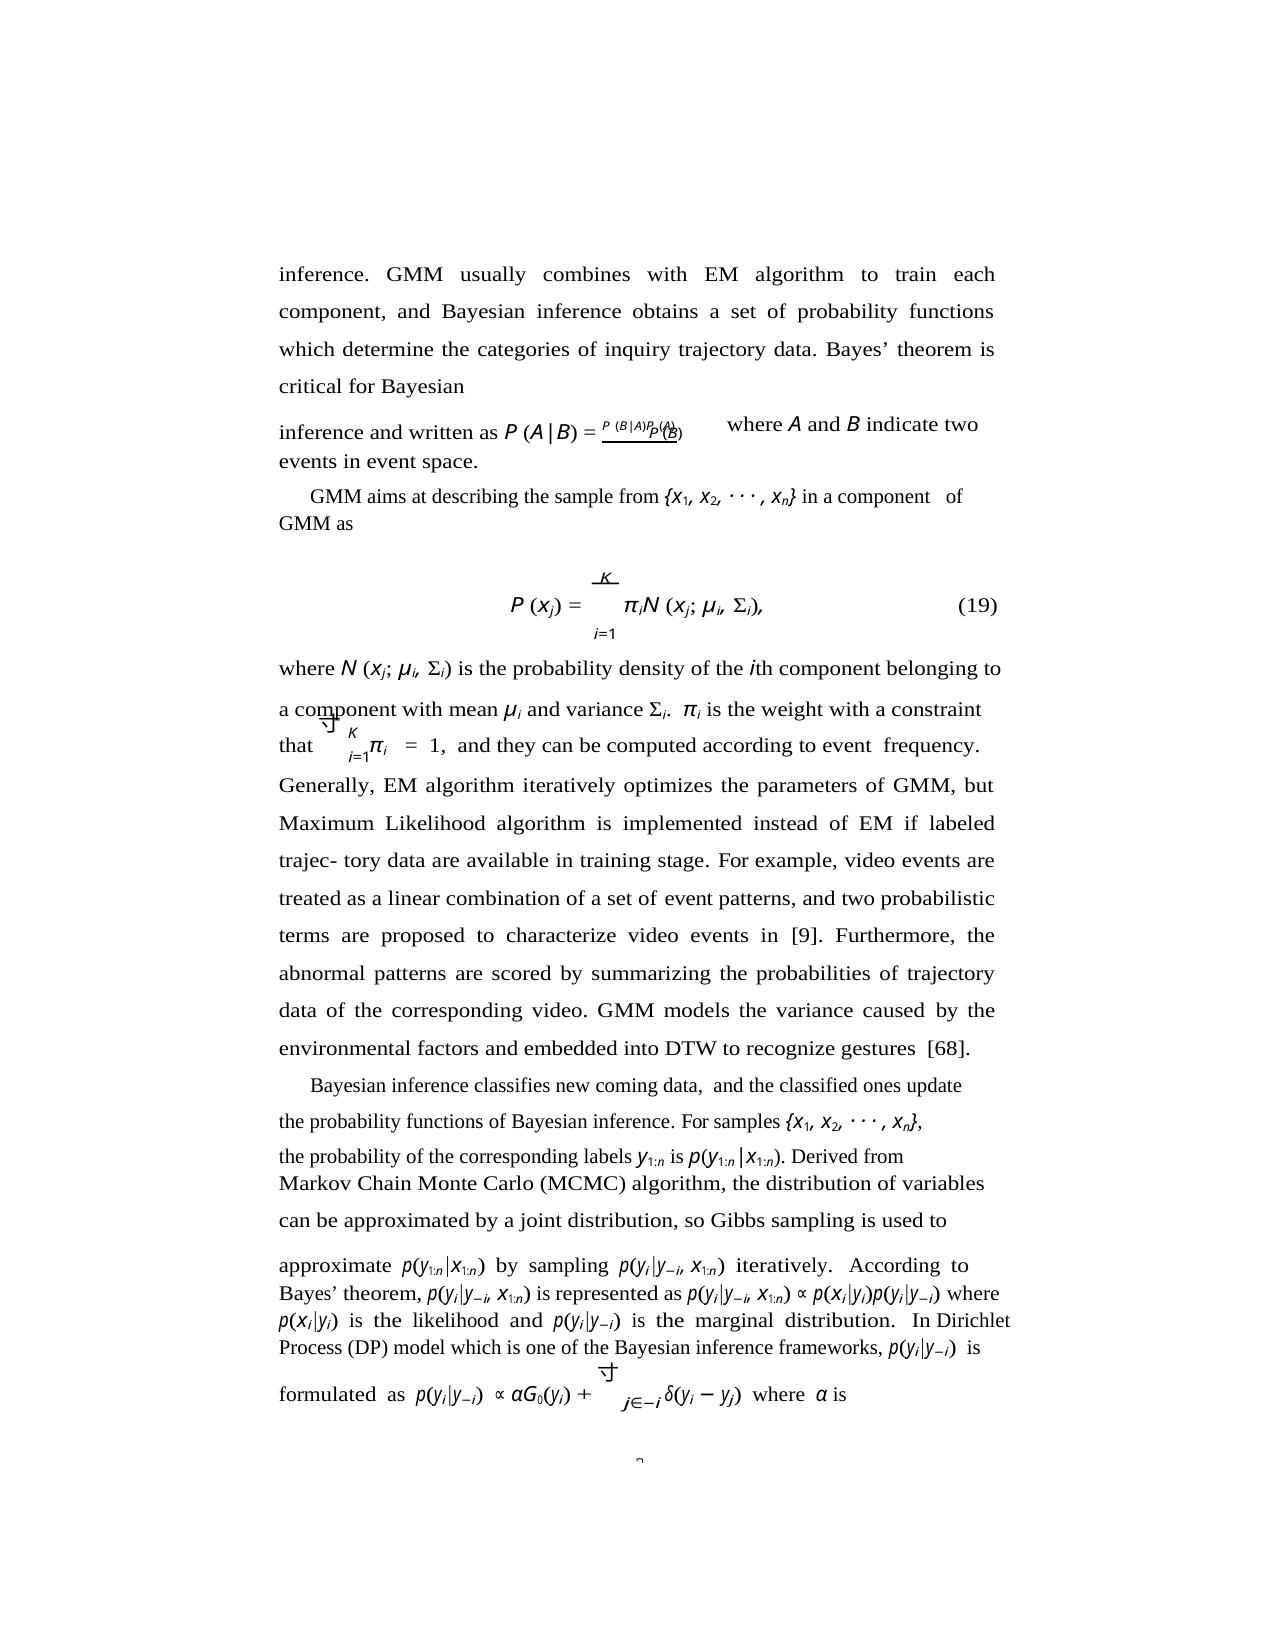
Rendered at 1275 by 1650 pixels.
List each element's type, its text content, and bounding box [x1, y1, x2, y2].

text K [179, 568, 1031, 587]
text approximate p(y1:n|x1:n) by sampling p(yi|y−i, x1:n) iteratively. According to [279, 1246, 1223, 1279]
text Bayes’ theorem, p(yi|y−i, x1:n) is represented as p(yi|y−i, x1:n) ∝ p(xi|yi)p(yi|y−i) where p(xi|yi) is the likelihood and p(yi|y−i) is the marginal distribution. In Dirichlet Process (DP) model which is one of the Bayesian inference frameworks, p(yi|y−i) is formulated as p(yi|y−i) ∝ αG0(yi) + 寸j∈−i δ(yi − yj) where α is [279, 1279, 1010, 1413]
text Generally, EM algorithm iteratively optimizes the parameters of GMM, but Maximum Likelihood algorithm is implemented instead of EM if labeled trajec- tory data are available in training stage. For example, video events are treated as a linear combination of a set of event patterns, and two probabilistic terms are proposed to characterize video events in [9]. Furthermore, the abnormal patterns are scored by summarizing the probabilities of trajectory data of the corresponding video. GMM models the variance caused by the environmental factors and embedded into DTW to recognize gestures [68]. [279, 773, 995, 1060]
text that 寸 K πi = 1, and they can be computed according to event frequency. [279, 723, 1223, 760]
text the probability of the corresponding labels y1:n is p(y1:n|x1:n). Derived from [279, 1144, 1223, 1168]
text P (xj) = πiN (xj; µi, Σi), (19) [510, 590, 1223, 619]
text Markov Chain Monte Carlo (MCMC) algorithm, the distribution of variables can be approximated by a joint distribution, so Gibbs sampling is used to [279, 1171, 996, 1232]
text where N (xj; µi, Σi) is the probability density of the ith component belonging to [279, 653, 1223, 681]
text events in event space. [279, 449, 1223, 473]
text Bayesian inference classifies new coming data, and the classified ones update the probability functions of Bayesian inference. For samples {x1, x2, · · · , xn}, [279, 1073, 976, 1135]
text inference. GMM usually combines with EM algorithm to train each component, and Bayesian inference obtains a set of probability functions which determine the categories of inquiry trajectory data. Bayes’ theorem is critical for Bayesian [279, 262, 995, 398]
text a component with mean µi and variance Σi. πi is the weight with a constraint [279, 694, 1223, 723]
text i=1 [224, 624, 986, 644]
text GMM aims at describing the sample from {x1, x2, · · · , xn} in a component of GMM as [279, 481, 976, 535]
text inference and written as P (A|B) = P (B|A)P (A) [279, 412, 715, 447]
text where A and B indicate two [727, 412, 1223, 436]
